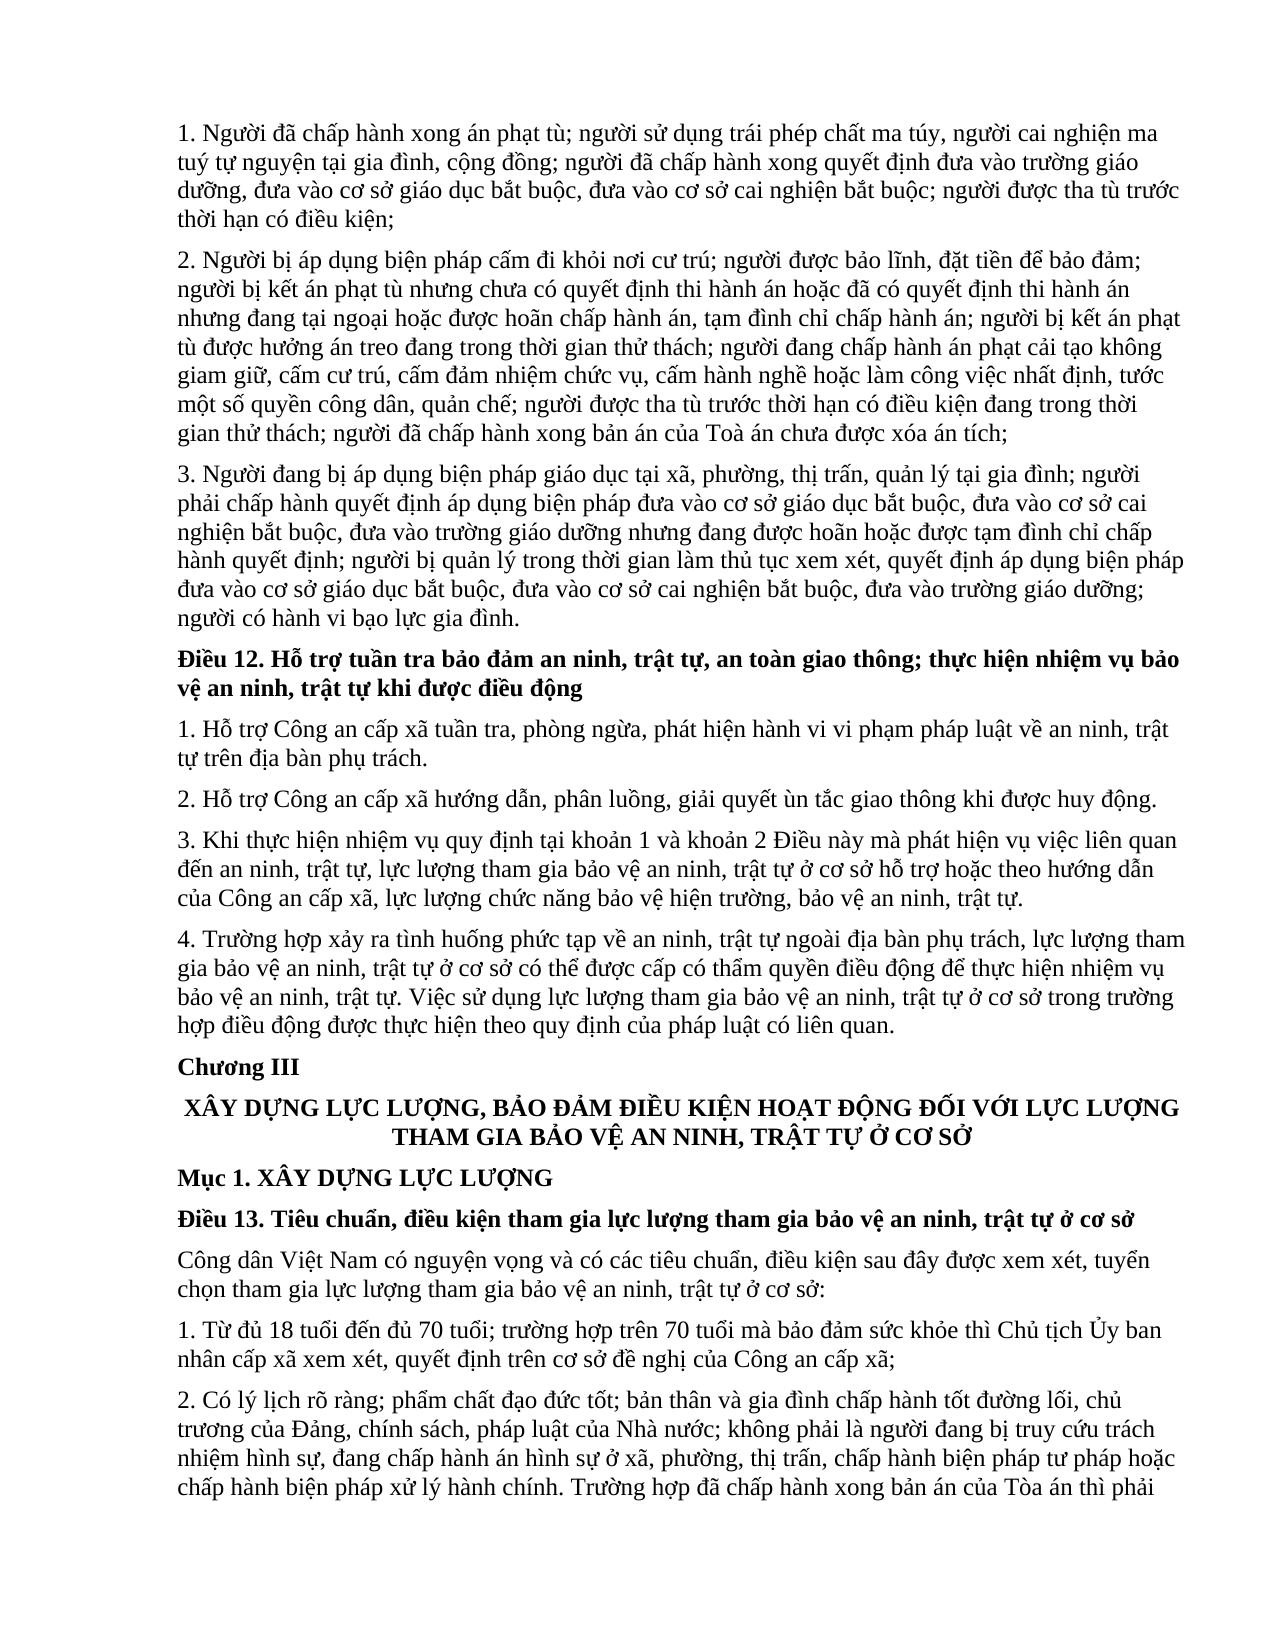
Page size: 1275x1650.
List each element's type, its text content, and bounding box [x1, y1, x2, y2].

text Điều 13. Tiêu chuẩn, điều kiện tham gia lực lượng tham gia bảo vệ an ninh, trật tự ở cơ sở [177, 1204, 1186, 1233]
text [177, 1386, 1186, 1501]
text 4. Trường hợp xảy ra tình huống phức tạp về an ninh, trật tự ngoài địa bàn phụ trách, lực lượng tham gia bảo vệ an ninh, trật tự ở cơ sở có thể được cấp có thẩm quyền điều động để thực hiện nhiệm vụ bảo vệ an ninh, trật tự. Việc sử dụng lực lượng tham gia bảo vệ an ninh, trật tự ở cơ sở trong trường hợp điều động được thực hiện theo quy định của pháp luật có liên quan. [177, 924, 1186, 1039]
text XÂY DỰNG LỰC LƯỢNG, BẢO ĐẢM ĐIỀU KIỆN HOẠT ĐỘNG ĐỐI VỚI LỰC LƯỢNG THAM GIA BẢO VỆ AN NINH, TRẬT TỰ Ở CƠ SỞ [177, 1093, 1186, 1151]
text 3. Khi thực hiện nhiệm vụ quy định tại khoản 1 và khoản 2 Điều này mà phát hiện vụ việc liên quan đến an ninh, trật tự, lực lượng tham gia bảo vệ an ninh, trật tự ở cơ sở hỗ trợ hoặc theo hướng dẫn của Công an cấp xã, lực lượng chức năng bảo vệ hiện trường, bảo vệ an ninh, trật tự. [177, 826, 1186, 912]
text 2. Người bị áp dụng biện pháp cấm đi khỏi nơi cư trú; người được bảo lĩnh, đặt tiền để bảo đảm; người bị kết án phạt tù nhưng chưa có quyết định thi hành án hoặc đã có quyết định thi hành án nhưng đang tại ngoại hoặc được hoãn chấp hành án, tạm đình chỉ chấp hành án; người bị kết án phạt tù được hưởng án treo đang trong thời gian thử thách; người đang chấp hành án phạt cải tạo không giam giữ, cấm cư trú, cấm đảm nhiệm chức vụ, cấm hành nghề hoặc làm công việc nhất định, tước một số quyền công dân, quản chế; người được tha tù trước thời hạn có điều kiện đang trong thời gian thử thách; người đã chấp hành xong bản án của Toà án chưa được xóa án tích; [177, 246, 1186, 447]
text 1. Từ đủ 18 tuổi đến đủ 70 tuổi; trường hợp trên 70 tuổi mà bảo đảm sức khỏe thì Chủ tịch Ủy ban nhân cấp xã xem xét, quyết định trên cơ sở đề nghị của Công an cấp xã; [177, 1316, 1186, 1373]
text 3. Người đang bị áp dụng biện pháp giáo dục tại xã, phường, thị trấn, quản lý tại gia đình; người phải chấp hành quyết định áp dụng biện pháp đưa vào cơ sở giáo dục bắt buộc, đưa vào cơ sở cai nghiện bắt buộc, đưa vào trường giáo dưỡng nhưng đang được hoãn hoặc được tạm đình chỉ chấp hành quyết định; người bị quản lý trong thời gian làm thủ tục xem xét, quyết định áp dụng biện pháp đưa vào cơ sở giáo dục bắt buộc, đưa vào cơ sở cai nghiện bắt buộc, đưa vào trường giáo dưỡng; người có hành vi bạo lực gia đình. [177, 459, 1186, 632]
text Mục 1. XÂY DỰNG LỰC LƯỢNG [177, 1163, 1186, 1192]
text Công dân Việt Nam có nguyện vọng và có các tiêu chuẩn, điều kiện sau đây được xem xét, tuyển chọn tham gia lực lượng tham gia bảo vệ an ninh, trật tự ở cơ sở: [177, 1246, 1186, 1303]
text Chương III [177, 1052, 1186, 1081]
text 1. Người đã chấp hành xong án phạt tù; người sử dụng trái phép chất ma túy, người cai nghiện ma tuý tự nguyện tại gia đình, cộng đồng; người đã chấp hành xong quyết định đưa vào trường giáo dưỡng, đưa vào cơ sở giáo dục bắt buộc, đưa vào cơ sở cai nghiện bắt buộc; người được tha tù trước thời hạn có điều kiện; [177, 118, 1186, 233]
text Điều 12. Hỗ trợ tuần tra bảo đảm an ninh, trật tự, an toàn giao thông; thực hiện nhiệm vụ bảo vệ an ninh, trật tự khi được điều động [177, 644, 1186, 702]
text 2. Hỗ trợ Công an cấp xã hướng dẫn, phân luồng, giải quyết ùn tắc giao thông khi được huy động. [177, 784, 1186, 813]
text 1. Hỗ trợ Công an cấp xã tuần tra, phòng ngừa, phát hiện hành vi vi phạm pháp luật về an ninh, trật tự trên địa bàn phụ trách. [177, 714, 1186, 772]
